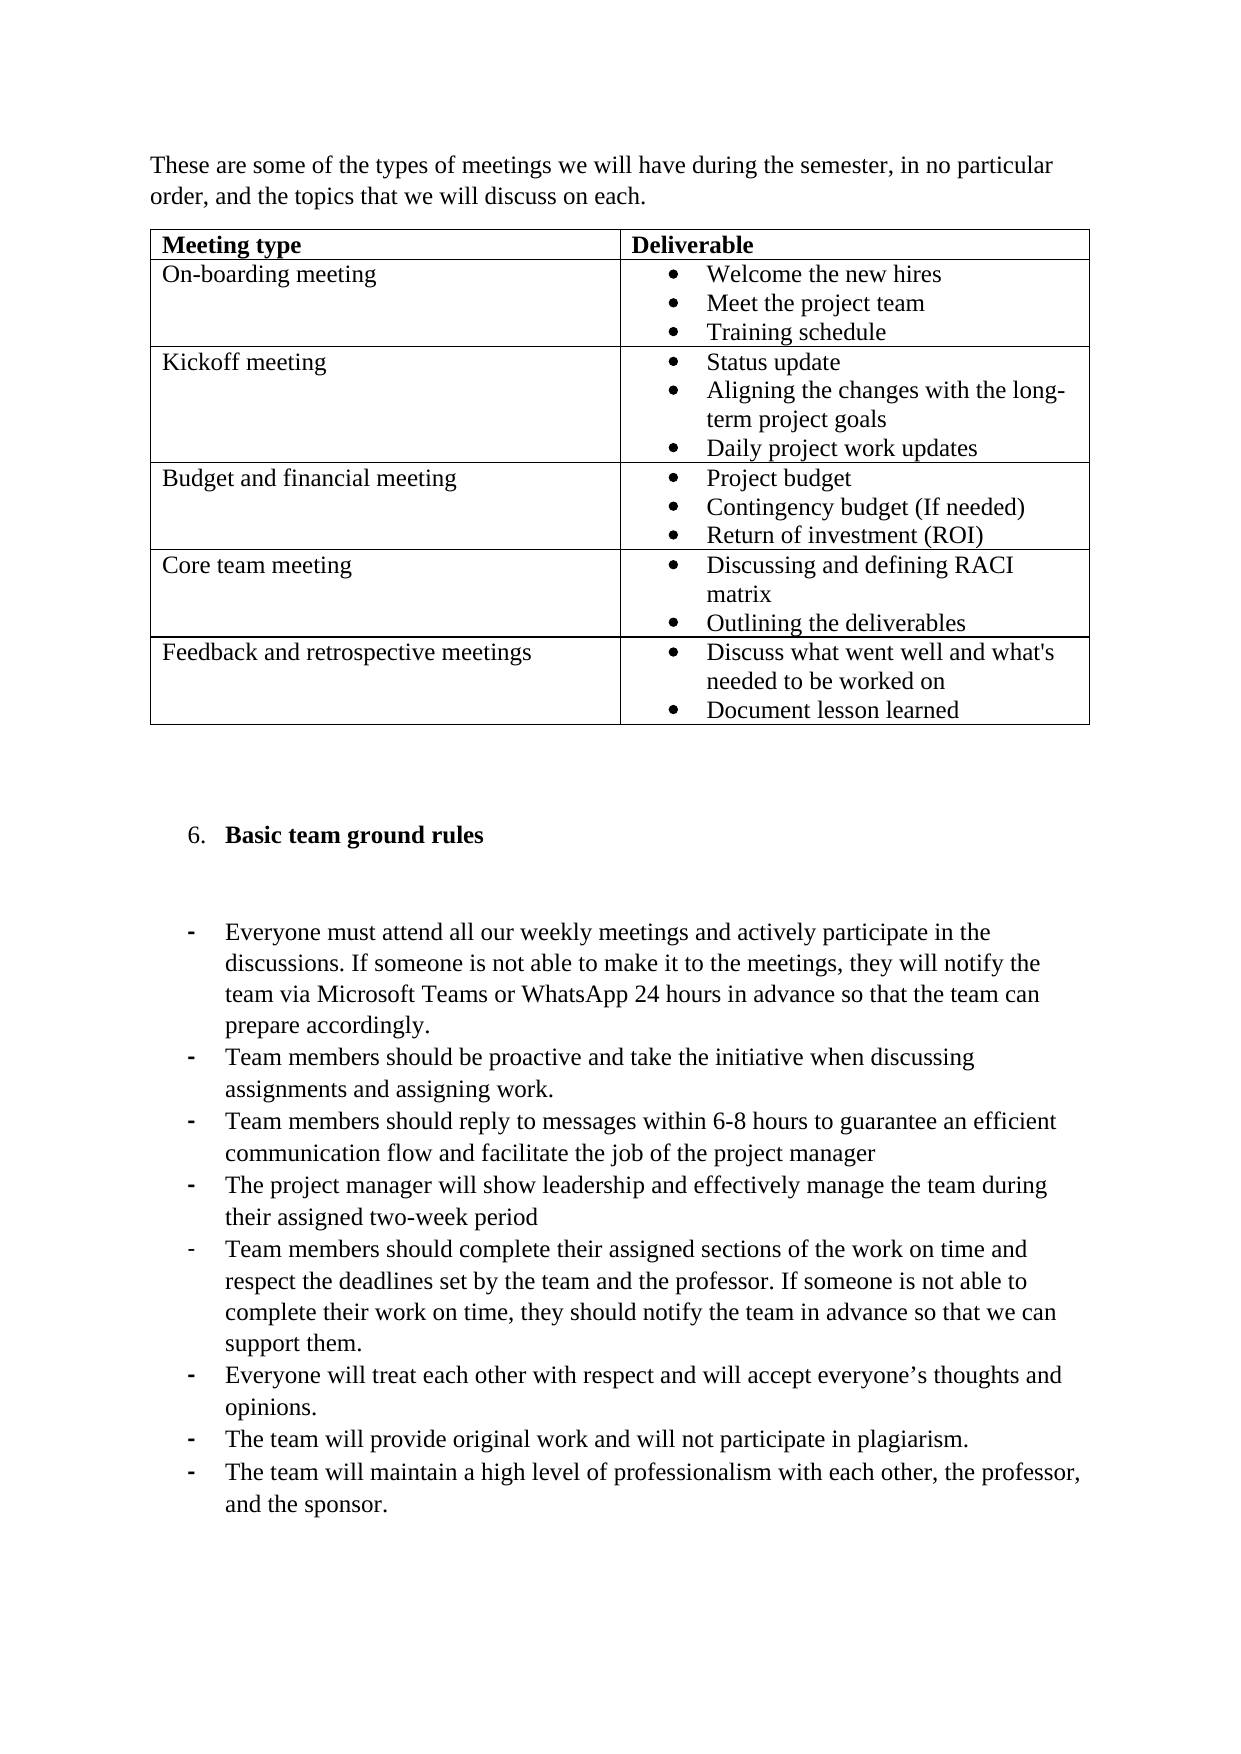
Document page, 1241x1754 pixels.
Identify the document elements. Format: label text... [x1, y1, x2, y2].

list Everyone will treat each other with respect and will accept everyone’s thoughts and opinions. [187, 1359, 1090, 1421]
list Everyone must attend all our weekly meetings and actively participate in the discussions. If someone is not able to make it to the meetings, they will notify the team via Microsoft Teams or WhatsApp 24 hours in advance so that the team can prepare accordingly. [187, 916, 1090, 1039]
table_header Meeting type [151, 230, 620, 258]
list Team members should be proactive and take the initiative when discussing assignments and assigning work. [187, 1042, 1090, 1103]
table_cell Core team meeting [151, 550, 620, 636]
table_cell Discussing and defining RACI matrix Outlining the deliverables [621, 550, 1089, 636]
table_cell Kickoff meeting [151, 347, 620, 462]
table_cell Discuss what went well and what's needed to be worked on Document lesson learned [621, 638, 1089, 724]
text These are some of the types of meetings we will have during the semester, in no particular order, and the topics that we will discuss on each. [150, 150, 1090, 210]
table_cell Welcome the new hires Meet the project team Training schedule [621, 260, 1089, 346]
list Team members should reply to messages within 6-8 hours to guarantee an efficient communication flow and facilitate the job of the project manager [187, 1105, 1090, 1167]
list Basic team ground rules [187, 820, 1090, 849]
list The team will provide original work and will not participate in plagiarism. [187, 1423, 1090, 1453]
table_cell Budget and financial meeting [151, 463, 620, 549]
table_cell Feedback and retrospective meetings [151, 638, 620, 724]
list The project manager will show leadership and effectively manage the team during their assigned two-week period [187, 1169, 1090, 1231]
table_cell On-boarding meeting [151, 260, 620, 346]
list The team will maintain a high level of professionalism with each other, the professor, and the sponsor. [187, 1456, 1090, 1517]
table_cell Status update Aligning the changes with the long-term project goals Daily project work updates [621, 347, 1089, 462]
table_cell Project budget Contingency budget (If needed) Return of investment (ROI) [621, 463, 1089, 549]
list Team members should complete their assigned sections of the work on time and respect the deadlines set by the team and the professor. If someone is not able to complete their work on time, they should notify the team in advance so that we can support them. [187, 1233, 1090, 1357]
table_header Deliverable [621, 230, 1089, 258]
